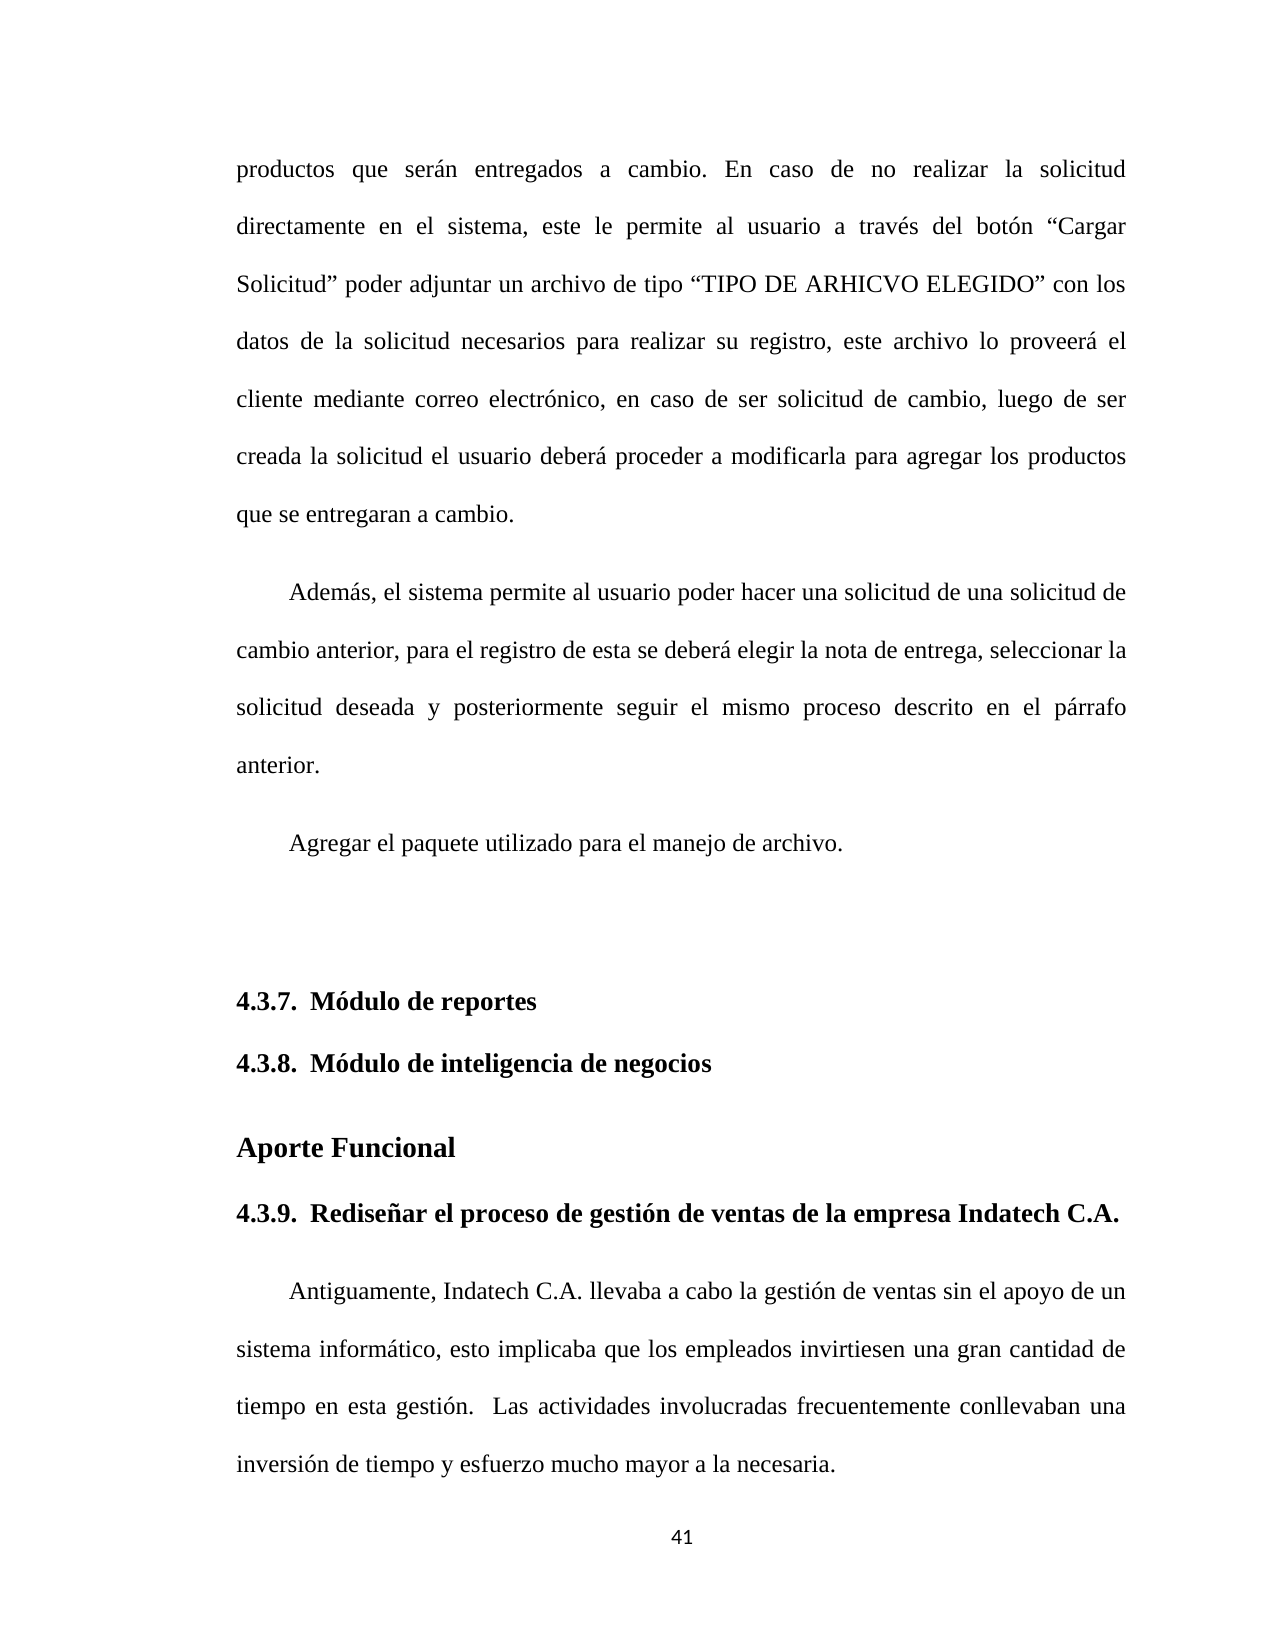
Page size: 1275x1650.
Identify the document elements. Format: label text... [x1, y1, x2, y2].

text Agregar el paquete utilizado para el manejo de archivo. [236, 828, 1127, 857]
text Antiguamente, Indatech C.A. llevaba a cabo la gestión de ventas sin el apoyo de un sistema informático, esto implicaba que los empleados invirtiesen una gran cantidad de tiempo en esta gestión. Las actividades involucradas frecuentemente conllevaban una inversión de tiempo y esfuerzo mucho mayor a la necesaria. [236, 1276, 1127, 1477]
subtitle Aporte Funcional [236, 1130, 1127, 1164]
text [236, 154, 1127, 528]
text Además, el sistema permite al usuario poder hacer una solicitud de una solicitud de cambio anterior, para el registro de esta se deberá elegir la nota de entrega, seleccionar la solicitud deseada y posteriormente seguir el mismo proceso descrito en el párrafo anterior. [236, 577, 1127, 778]
list Rediseñar el proceso de gestión de ventas de la empresa Indatech C.A. [236, 1197, 1127, 1228]
list Módulo de reportes [236, 985, 1127, 1016]
list Módulo de inteligencia de negocios [236, 1047, 1127, 1078]
